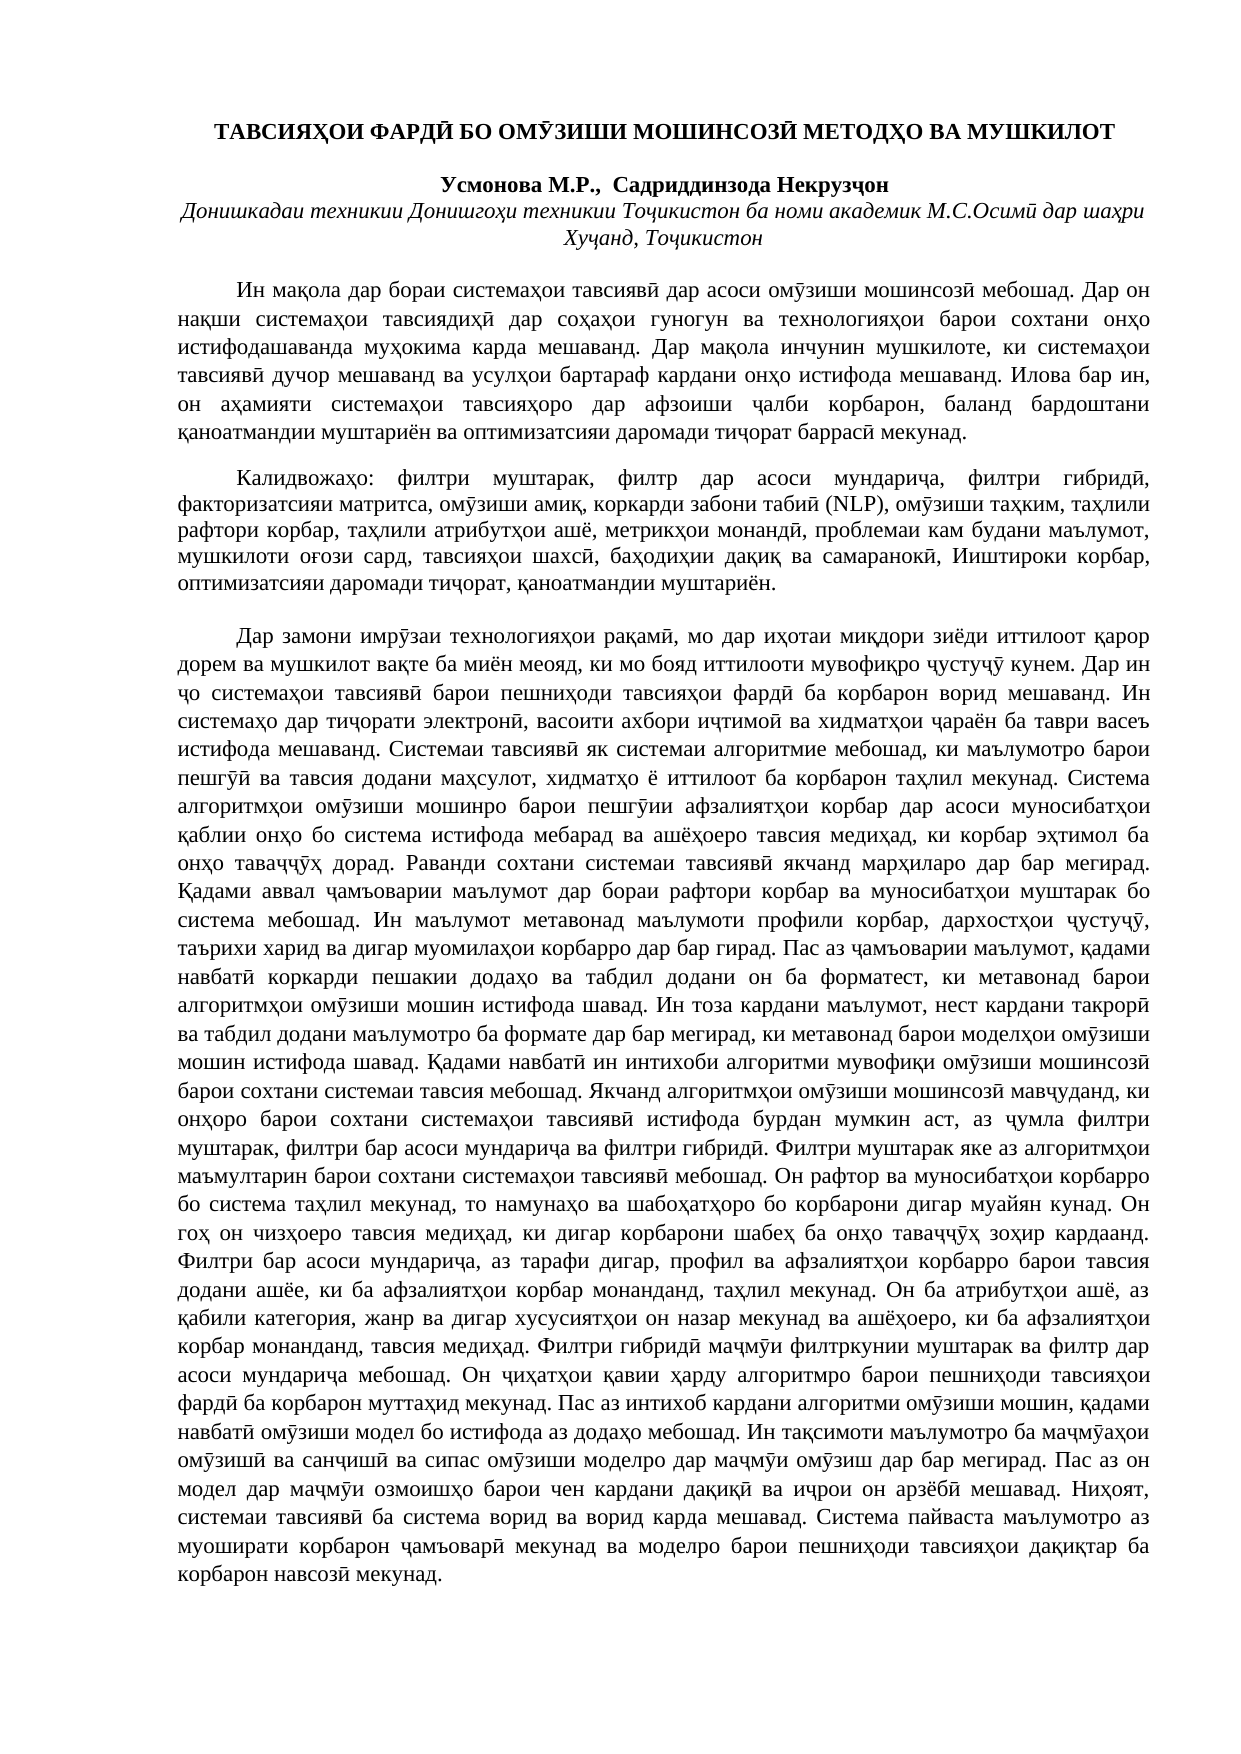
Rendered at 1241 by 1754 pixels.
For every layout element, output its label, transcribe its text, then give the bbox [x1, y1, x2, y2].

text Донишкадаи техникии Донишгоҳи техникии Тоҷикистон ба номи академик М.С.Осимӣ дар шаҳри Хуҷанд, Тоҷикистон [177, 197, 1152, 250]
text ТАВСИЯҲОИ ФАРДӢ БО ОМӮЗИШИ МОШИНСОЗӢ МЕТОДҲО ВА МУШКИЛОТ [177, 118, 1152, 144]
text Дар замони имрӯзаи технологияҳои рақамӣ, мо дар иҳотаи миқдори зиёди иттилоот қарор дорем ва мушкилот вақте ба миён меояд, ки мо бояд иттилооти мувофиқро ҷустуҷӯ кунем. Дар ин ҷо системаҳои тавсиявӣ барои пешниҳоди тавсияҳои фардӣ ба корбарон ворид мешаванд. Ин системаҳо дар тиҷорати электронӣ, васоити ахбори иҷтимоӣ ва хидматҳои ҷараён ба таври васеъ истифода мешаванд. Системаи тавсиявӣ як системаи алгоритмие мебошад, ки маълумотро барои пешгӯӣ ва тавсия додани маҳсулот, хидматҳо ё иттилоот ба корбарон таҳлил мекунад. Система алгоритмҳои омӯзиши мошинро барои пешгӯии афзалиятҳои корбар дар асоси муносибатҳои қаблии онҳо бо система истифода мебарад ва ашёҳоеро тавсия медиҳад, ки корбар эҳтимол ба онҳо таваҷҷӯҳ дорад. Раванди сохтани системаи тавсиявӣ якчанд марҳиларо дар бар мегирад. Қадами аввал ҷамъоварии маълумот дар бораи рафтори корбар ва муносибатҳои муштарак бо система мебошад. Ин маълумот метавонад маълумоти профили корбар, дархостҳои ҷустуҷӯ, таърихи харид ва дигар муомилаҳои корбарро дар бар гирад. Пас аз ҷамъоварии маълумот, қадами навбатӣ коркарди пешакии додаҳо ва табдил додани он ба форматест, ки метавонад барои алгоритмҳои омӯзиши мошин истифода шавад. Ин тоза кардани маълумот, нест кардани такрорӣ ва табдил додани маълумотро ба формате дар бар мегирад, ки метавонад барои моделҳои омӯзиши мошин истифода шавад. Қадами навбатӣ ин интихоби алгоритми мувофиқи омӯзиши мошинсозӣ барои сохтани системаи тавсия мебошад. Якчанд алгоритмҳои омӯзиши мошинсозӣ мавҷуданд, ки онҳоро барои сохтани системаҳои тавсиявӣ истифода бурдан мумкин аст, аз ҷумла филтри муштарак, филтри бар асоси мундариҷа ва филтри гибридӣ. Филтри муштарак яке аз алгоритмҳои маъмултарин барои сохтани системаҳои тавсиявӣ мебошад. Он рафтор ва муносибатҳои корбарро бо система таҳлил мекунад, то намунаҳо ва шабоҳатҳоро бо корбарони дигар муайян кунад. Он гоҳ он чизҳоеро тавсия медиҳад, ки дигар корбарони шабеҳ ба онҳо таваҷҷӯҳ зоҳир кардаанд. Филтри бар асоси мундариҷа, аз тарафи дигар, профил ва афзалиятҳои корбарро барои тавсия додани ашёе, ки ба афзалиятҳои корбар монанданд, таҳлил мекунад. Он ба атрибутҳои ашё, аз қабили категория, жанр ва дигар хусусиятҳои он назар мекунад ва ашёҳоеро, ки ба афзалиятҳои корбар монанданд, тавсия медиҳад. Филтри гибридӣ маҷмӯи филтркунии муштарак ва филтр дар асоси мундариҷа мебошад. Он ҷиҳатҳои қавии ҳарду алгоритмро барои пешниҳоди тавсияҳои фардӣ ба корбарон муттаҳид мекунад. Пас аз интихоб кардани алгоритми омӯзиши мошин, қадами навбатӣ омӯзиши модел бо истифода аз додаҳо мебошад. Ин тақсимоти маълумотро ба маҷмӯаҳои омӯзишӣ ва санҷишӣ ва сипас омӯзиши моделро дар маҷмӯи омӯзиш дар бар мегирад. Пас аз он модел дар маҷмӯи озмоишҳо барои чен кардани дақиқӣ ва иҷрои он арзёбӣ мешавад. Ниҳоят, системаи тавсиявӣ ба система ворид ва ворид карда мешавад. Система пайваста маълумотро аз муоширати корбарон ҷамъоварӣ мекунад ва моделро барои пешниҳоди тавсияҳои дақиқтар ба корбарон навсозӣ мекунад. [177, 622, 1152, 1586]
text Усмонова М.Р., Садриддинзода Некрузҷон [177, 171, 1152, 197]
text Ин мақола дар бораи системаҳои тавсиявӣ дар асоси омӯзиши мошинсозӣ мебошад. Дар он нақши системаҳои тавсиядиҳӣ дар соҳаҳои гуногун ва технологияҳои барои сохтани онҳо истифодашаванда муҳокима карда мешаванд. Дар мақола инчунин мушкилоте, ки системаҳои тавсиявӣ дучор мешаванд ва усулҳои бартараф кардани онҳо истифода мешаванд. Илова бар ин, он аҳамияти системаҳои тавсияҳоро дар афзоиши ҷалби корбарон, баланд бардоштани қаноатмандии муштариён ва оптимизатсияи даромади тиҷорат баррасӣ мекунад. [177, 276, 1152, 445]
text Калидвожаҳо: филтри муштарак, филтр дар асоси мундариҷа, филтри гибридӣ, факторизатсияи матритса, омӯзиши амиқ, коркарди забони табиӣ (NLP), омӯзиши таҳким, таҳлили рафтори корбар, таҳлили атрибутҳои ашё, метрикҳои монандӣ, проблемаи кам будани маълумот, мушкилоти оғози сард, тавсияҳои шахсӣ, баҳодиҳии дақиқ ва самаранокӣ, Ииштироки корбар, оптимизатсияи даромади тиҷорат, қаноатмандии муштариён. [177, 463, 1152, 595]
